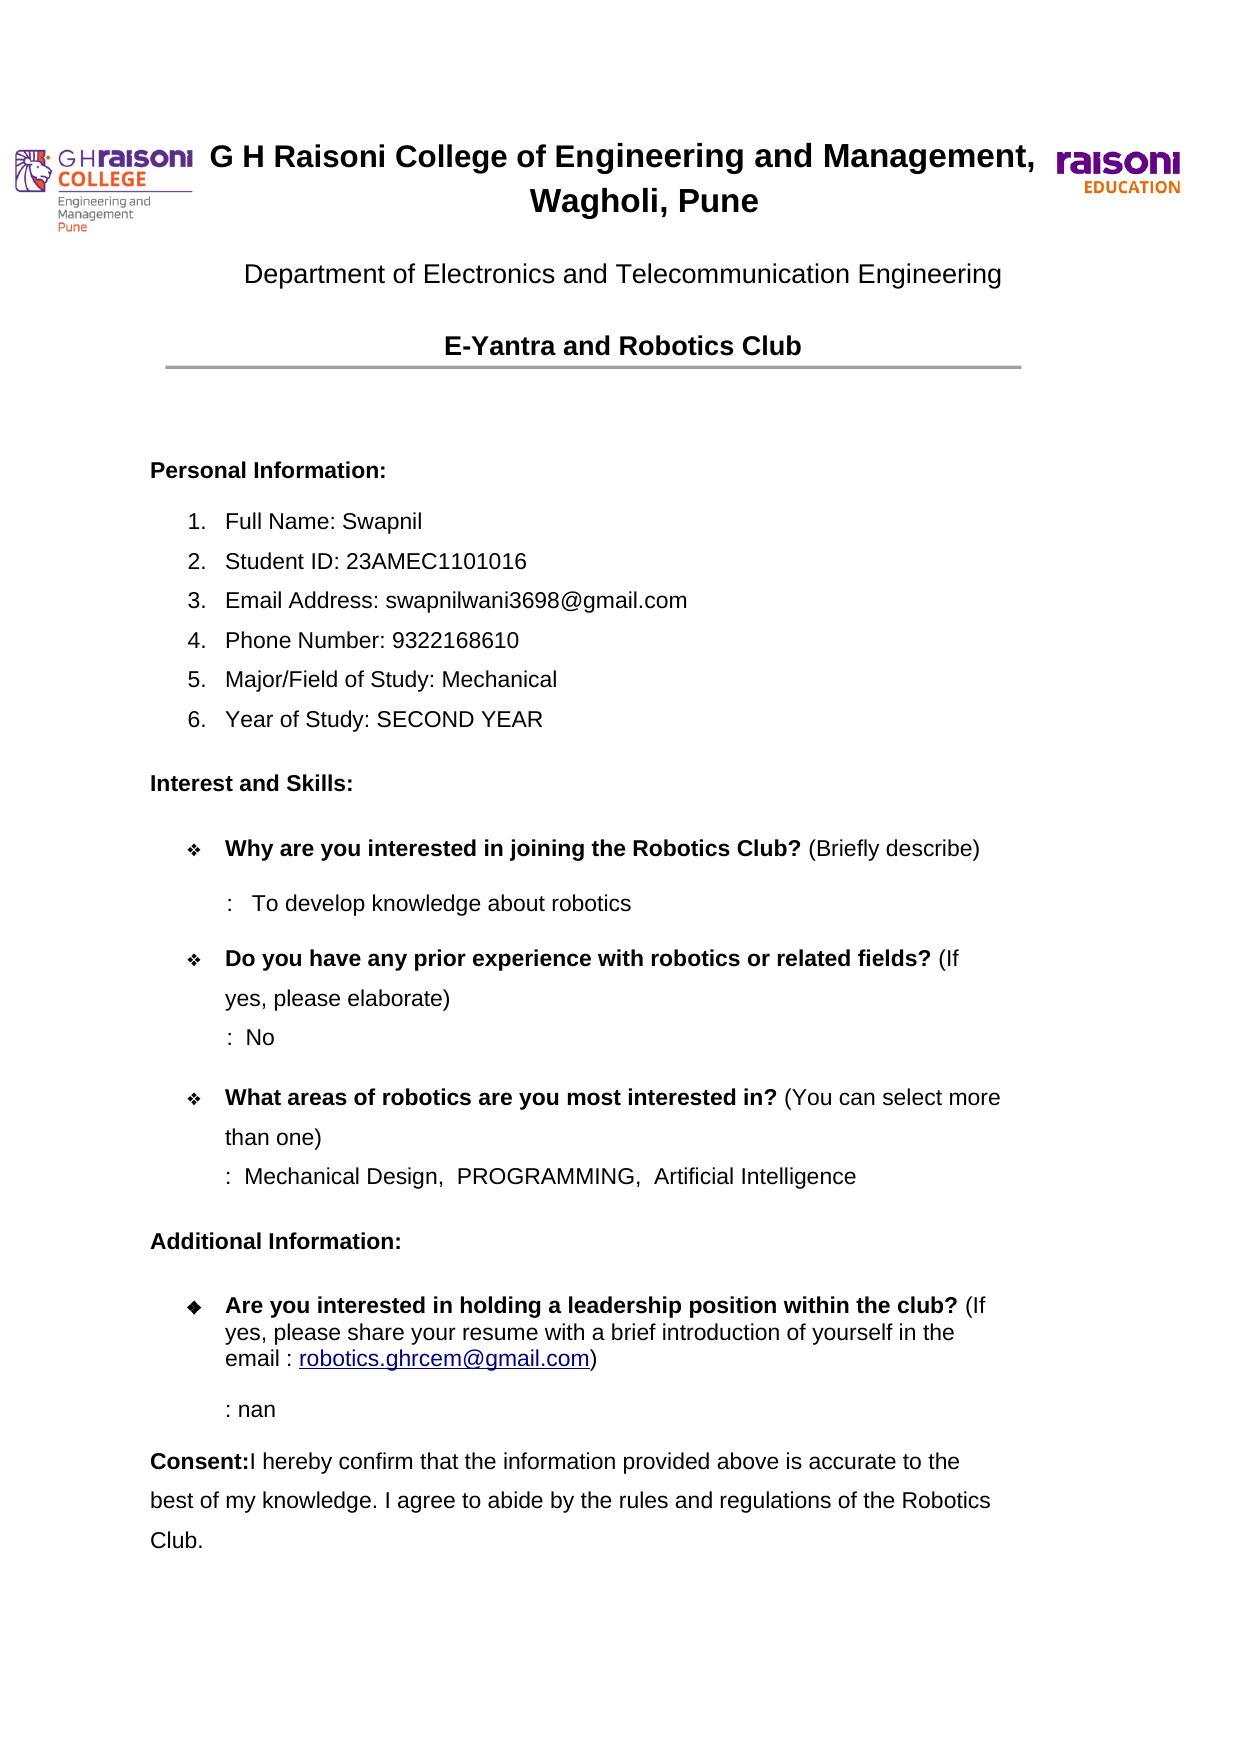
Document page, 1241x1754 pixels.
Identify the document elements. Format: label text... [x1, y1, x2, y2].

text Personal Information: [150, 457, 1006, 483]
picture [1032, 86, 1204, 258]
list Major/Field of Study: Mechanical [187, 666, 1006, 692]
list Why are you interested in joining the Robotics Club? (Briefly describe) [187, 834, 1006, 861]
list Are you interested in holding a leadership position within the club? (If yes, please share your resume with a brief introduction of yourself in the email : robotics.ghrcem@gmail.com) [187, 1292, 1006, 1371]
list : No [150, 1024, 1006, 1050]
list Full Name: Swapnil [187, 508, 1006, 534]
picture [0, 133, 209, 250]
text G H Raisoni College of Engineering and Management, Wagholi, Pune [180, 137, 1065, 219]
text : To develop knowledge about robotics [150, 890, 1006, 916]
list : Mechanical Design, PROGRAMMING, Artificial Intelligence [150, 1163, 1006, 1189]
text Interest and Skills: [150, 770, 1006, 796]
text Additional Information: [150, 1228, 1006, 1254]
list Student ID: 23AMEC1101016 [187, 548, 1006, 574]
list Year of Study: SECOND YEAR [187, 706, 1006, 732]
text E-Yantra and Robotics Club [150, 330, 1096, 361]
list Phone Number: 9322168610 [187, 627, 1006, 653]
text Consent:I hereby confirm that the information provided above is accurate to the best of my knowledge. I agree to abide by the rules and regulations of the Robotics Club. [150, 1448, 1006, 1553]
text Department of Electronics and Telecommunication Engineering [150, 258, 1096, 289]
list Email Address: swapnilwani3698@gmail.com [187, 587, 1006, 613]
list Do you have any prior experience with robotics or related fields? (If yes, please elaborate) [187, 945, 1006, 1011]
list What areas of robotics are you most interested in? (You can select more than one) [187, 1084, 1006, 1150]
list : nan [225, 1396, 1006, 1423]
